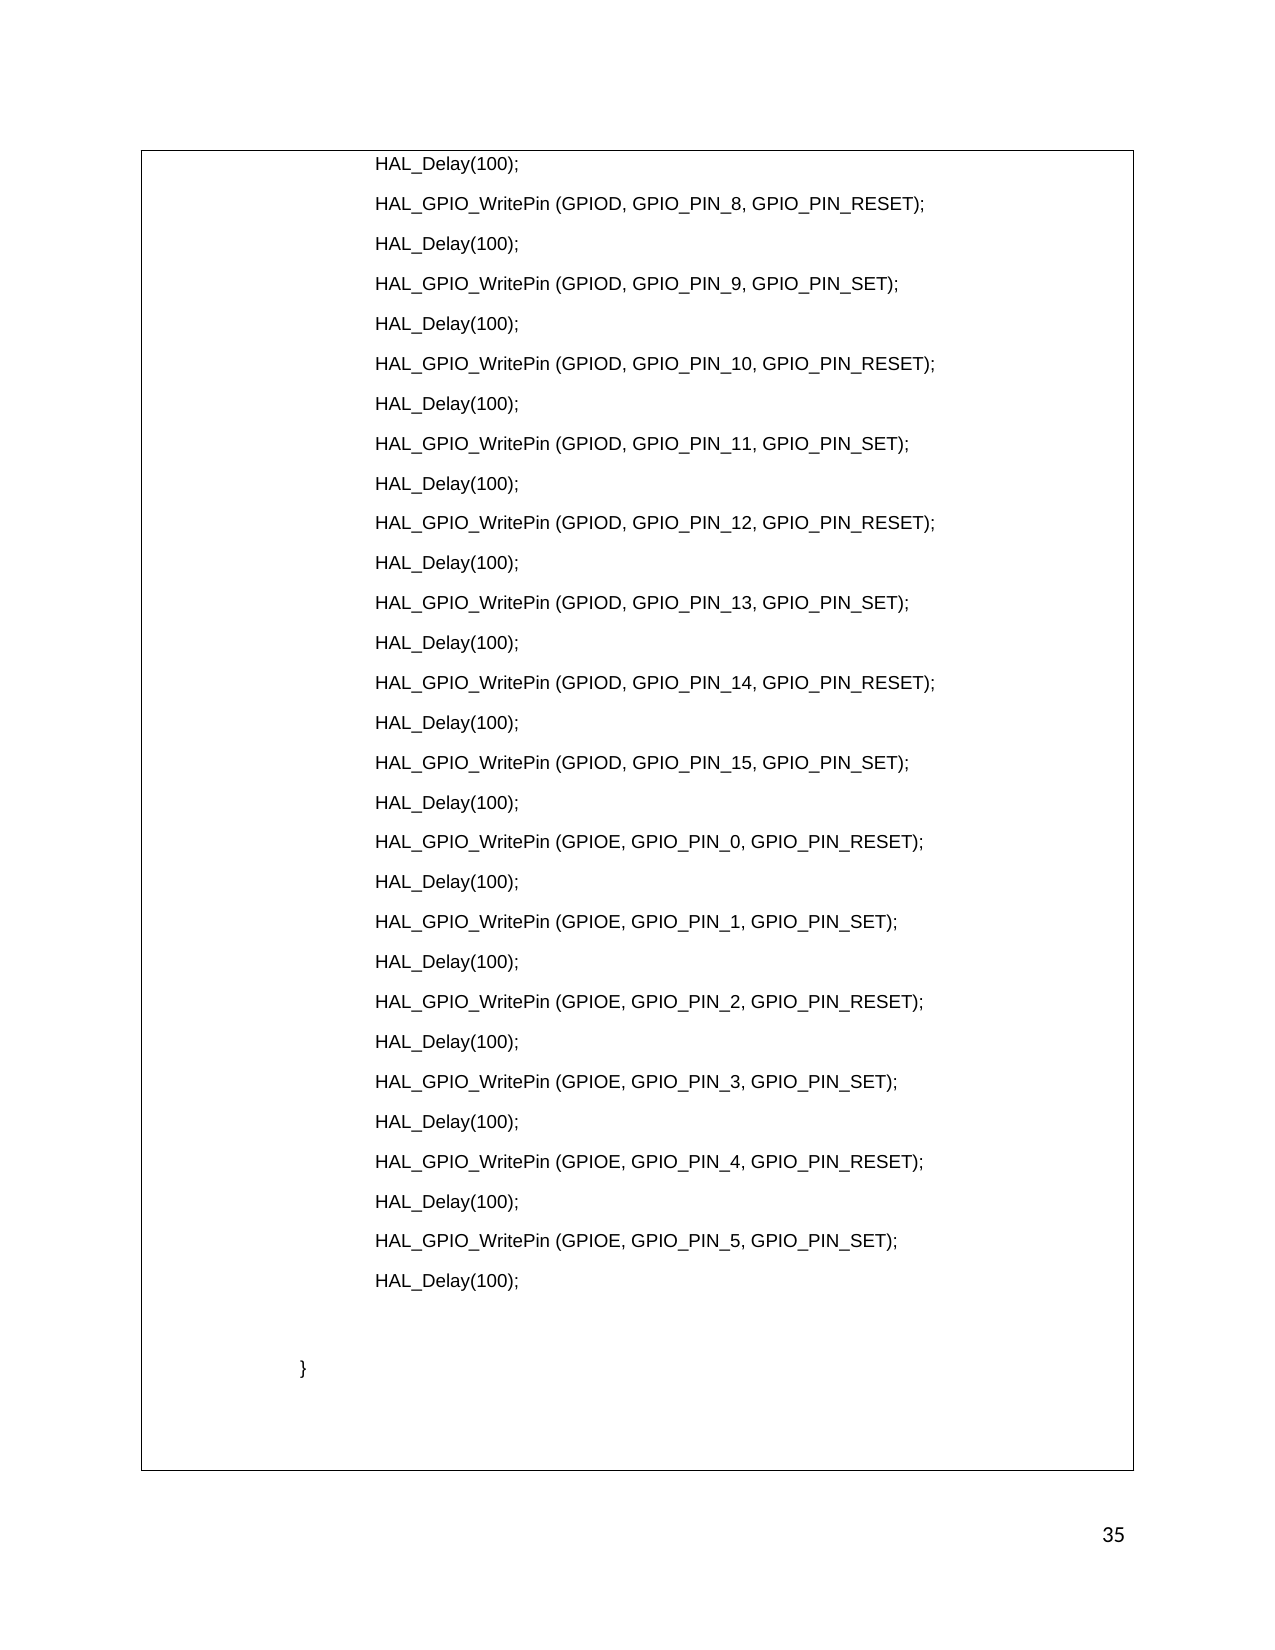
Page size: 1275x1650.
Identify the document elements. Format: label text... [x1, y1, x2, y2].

text HAL_Delay(100); [142, 549, 1133, 574]
text HAL_GPIO_WritePin (GPIOE, GPIO_PIN_1, GPIO_PIN_SET); [142, 908, 1133, 933]
text HAL_Delay(100); [142, 151, 1133, 175]
text HAL_GPIO_WritePin (GPIOD, GPIO_PIN_10, GPIO_PIN_RESET); [142, 349, 1133, 374]
text HAL_Delay(100); [142, 230, 1133, 254]
text HAL_GPIO_WritePin (GPIOD, GPIO_PIN_15, GPIO_PIN_SET); [142, 748, 1133, 773]
text HAL_GPIO_WritePin (GPIOD, GPIO_PIN_9, GPIO_PIN_SET); [142, 270, 1133, 294]
text HAL_GPIO_WritePin (GPIOE, GPIO_PIN_3, GPIO_PIN_SET); [142, 1068, 1133, 1092]
text HAL_GPIO_WritePin (GPIOE, GPIO_PIN_2, GPIO_PIN_RESET); [142, 988, 1133, 1012]
text HAL_Delay(100); [142, 309, 1133, 334]
text HAL_Delay(100); [142, 1267, 1133, 1292]
text HAL_Delay(100); [142, 788, 1133, 813]
text HAL_Delay(100); [142, 389, 1133, 414]
text HAL_GPIO_WritePin (GPIOD, GPIO_PIN_13, GPIO_PIN_SET); [142, 589, 1133, 613]
text HAL_Delay(100); [142, 1107, 1133, 1132]
text } [142, 1353, 1133, 1378]
text HAL_Delay(100); [142, 708, 1133, 733]
text HAL_Delay(100); [142, 469, 1133, 494]
text HAL_GPIO_WritePin (GPIOD, GPIO_PIN_14, GPIO_PIN_RESET); [142, 669, 1133, 693]
text HAL_GPIO_WritePin (GPIOD, GPIO_PIN_11, GPIO_PIN_SET); [142, 429, 1133, 454]
text HAL_GPIO_WritePin (GPIOE, GPIO_PIN_4, GPIO_PIN_RESET); [142, 1147, 1133, 1172]
text HAL_GPIO_WritePin (GPIOE, GPIO_PIN_0, GPIO_PIN_RESET); [142, 828, 1133, 853]
text HAL_Delay(100); [142, 629, 1133, 653]
text HAL_Delay(100); [142, 1187, 1133, 1212]
text HAL_Delay(100); [142, 948, 1133, 973]
text HAL_GPIO_WritePin (GPIOD, GPIO_PIN_8, GPIO_PIN_RESET); [142, 190, 1133, 214]
text HAL_GPIO_WritePin (GPIOE, GPIO_PIN_5, GPIO_PIN_SET); [142, 1227, 1133, 1252]
text HAL_GPIO_WritePin (GPIOD, GPIO_PIN_12, GPIO_PIN_RESET); [142, 509, 1133, 534]
text HAL_Delay(100); [142, 868, 1133, 893]
text HAL_Delay(100); [142, 1028, 1133, 1052]
